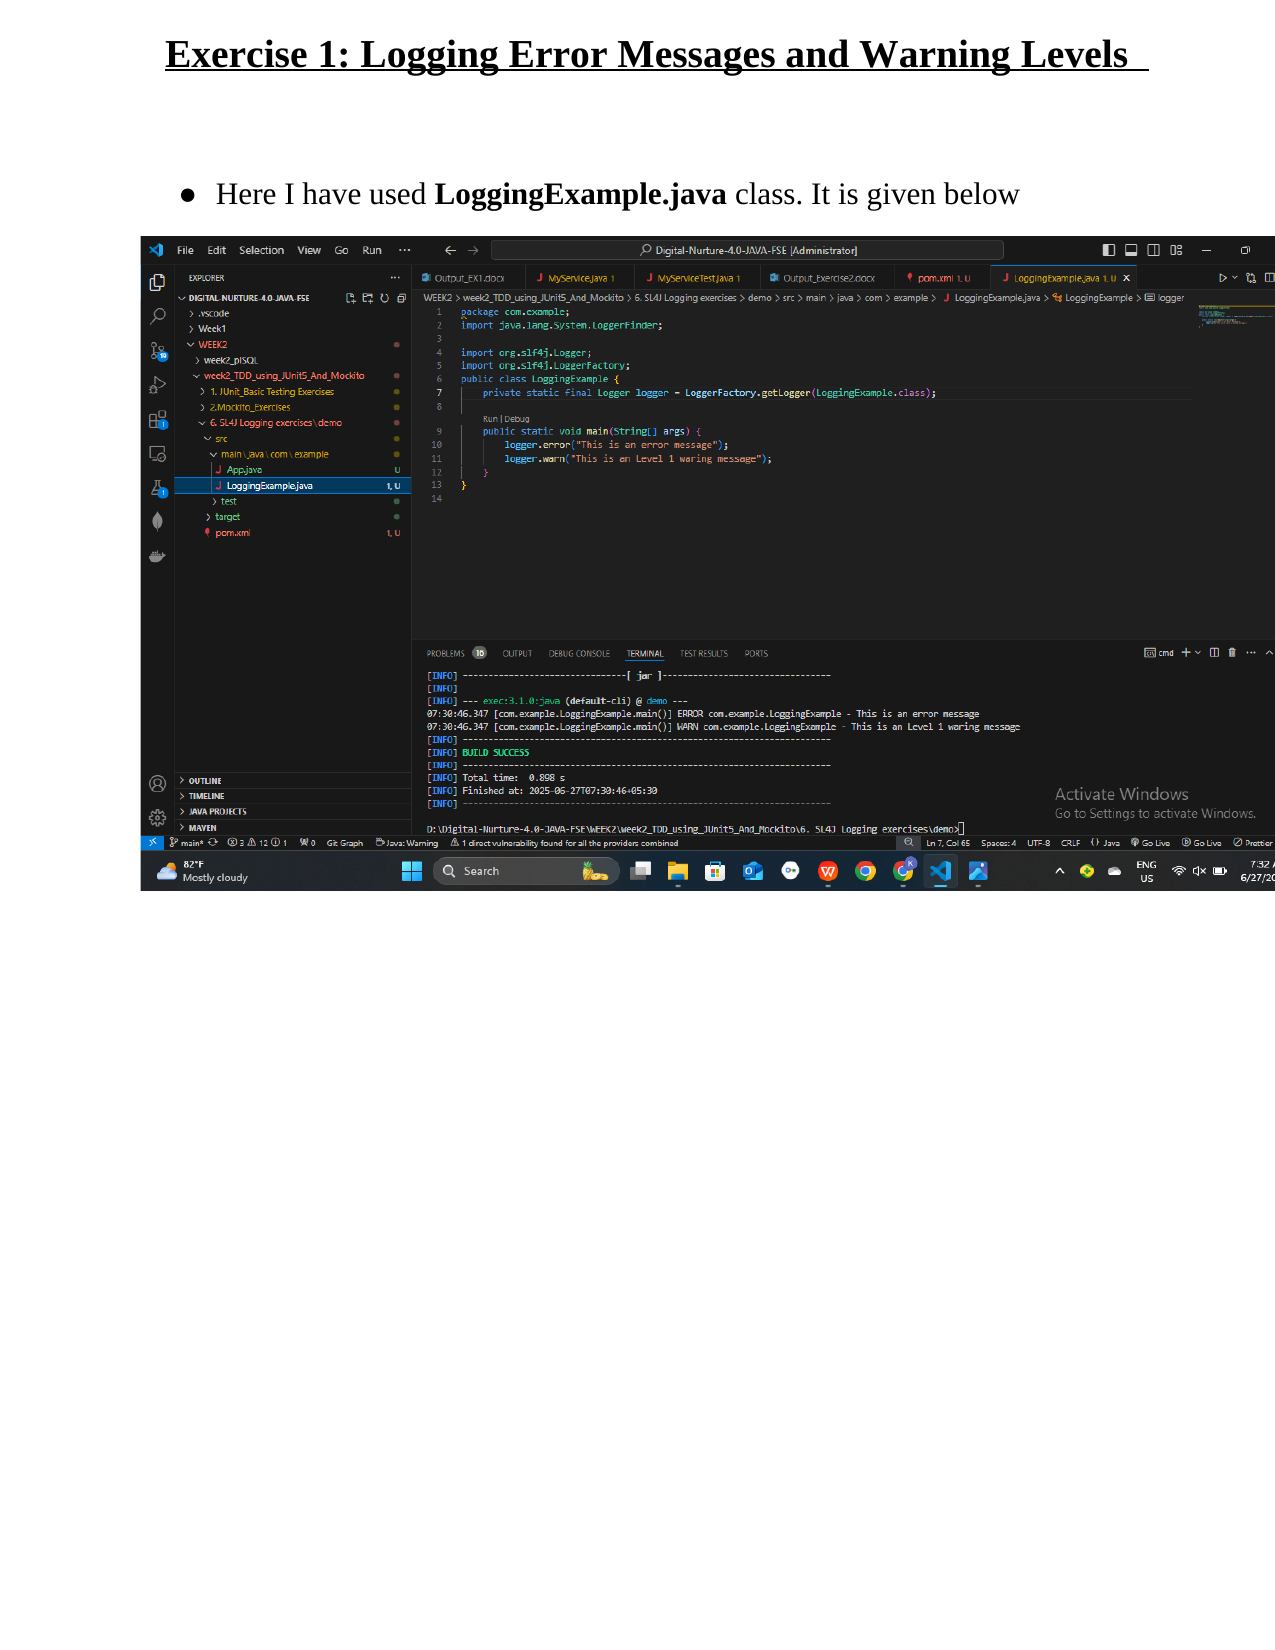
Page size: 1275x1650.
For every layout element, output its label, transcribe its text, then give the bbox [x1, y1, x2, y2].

picture [140, 236, 1275, 891]
list Here I have used LoggingExample.java class. It is given below [178, 175, 1228, 211]
